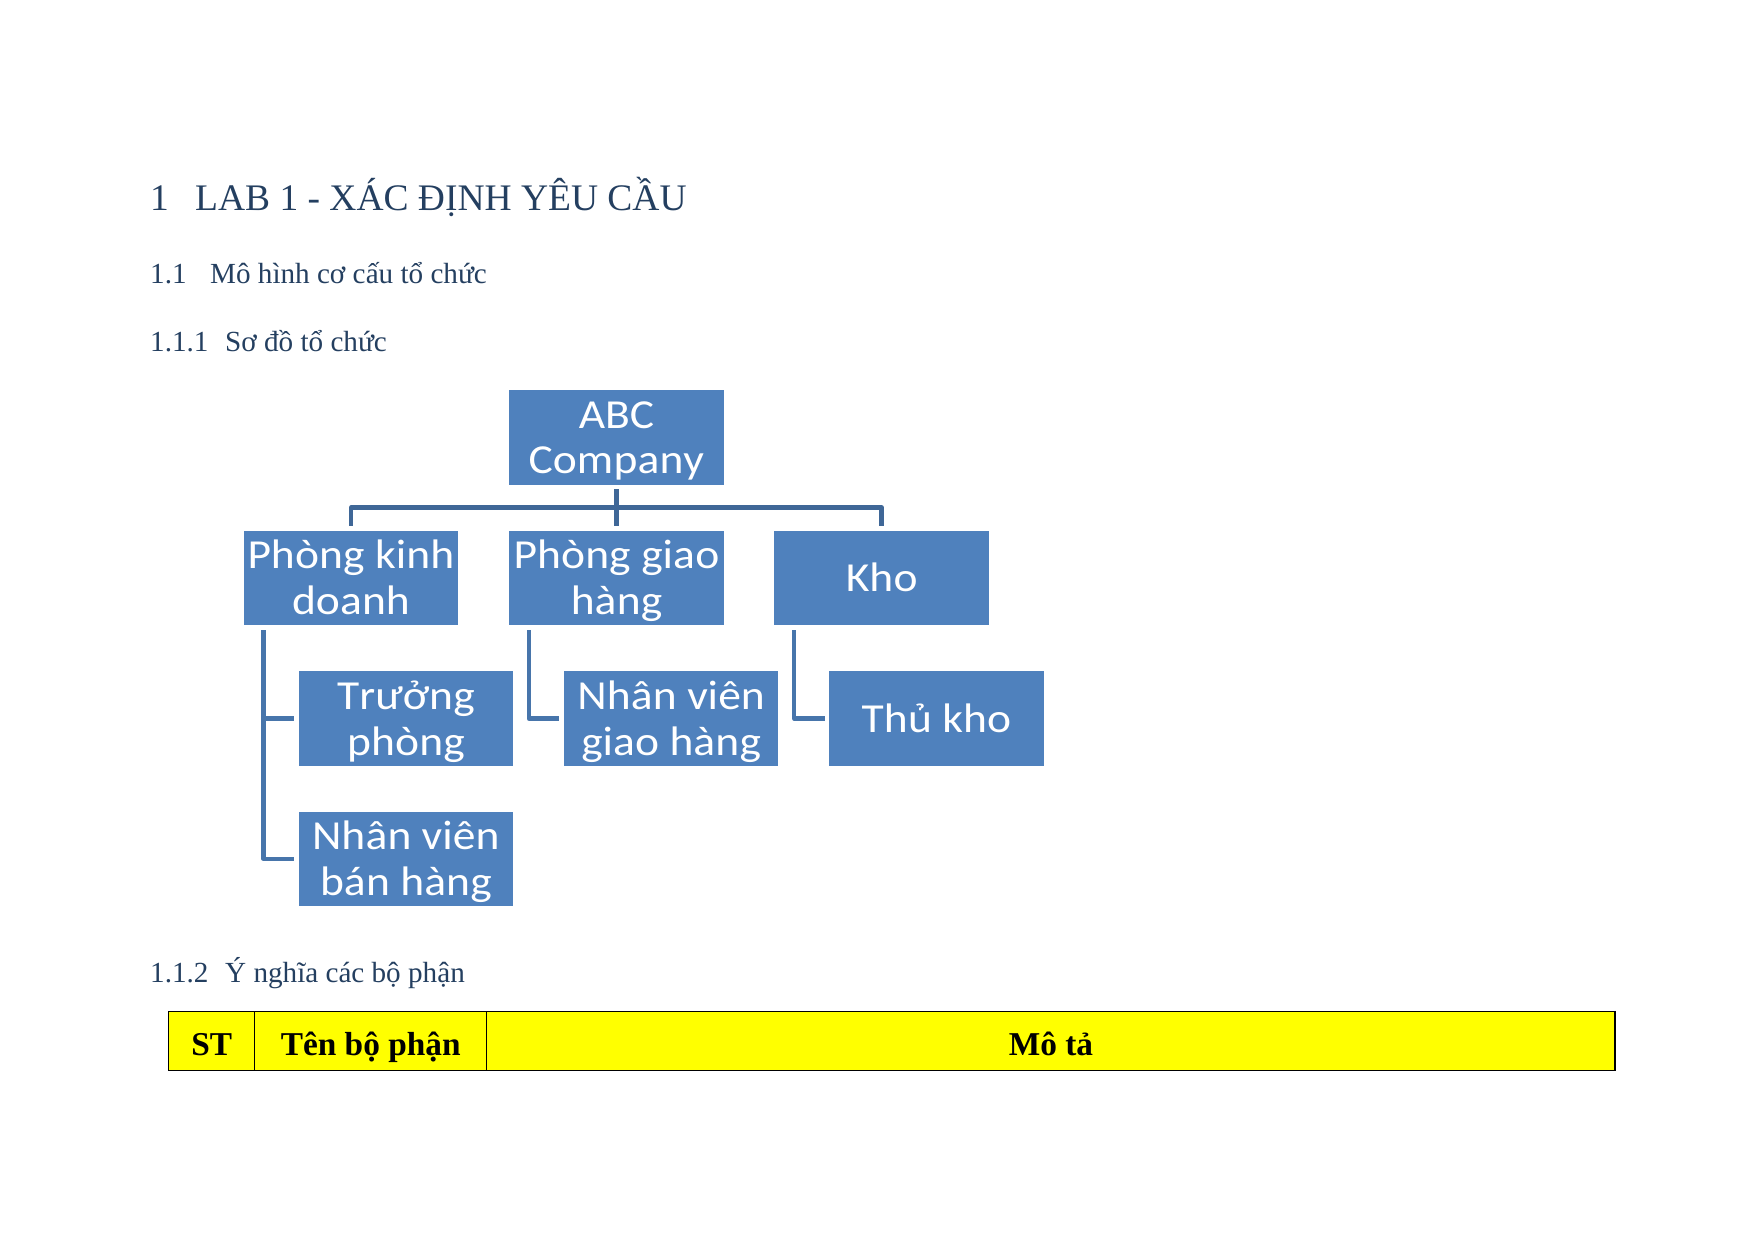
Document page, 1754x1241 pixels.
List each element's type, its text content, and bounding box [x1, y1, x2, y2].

subtitle Ý nghĩa các bộ phận [150, 955, 1604, 988]
table_header Mô tả [487, 1012, 1614, 1070]
table_header Tên bộ phận [255, 1012, 486, 1070]
table_header STT [169, 1012, 254, 1070]
subtitle Mô hình cơ cấu tổ chức [150, 256, 1604, 289]
subtitle Sơ đồ tổ chức [150, 324, 1604, 358]
subtitle LAB 1 - XÁC ĐỊNH YÊU CẦU [150, 175, 1604, 218]
